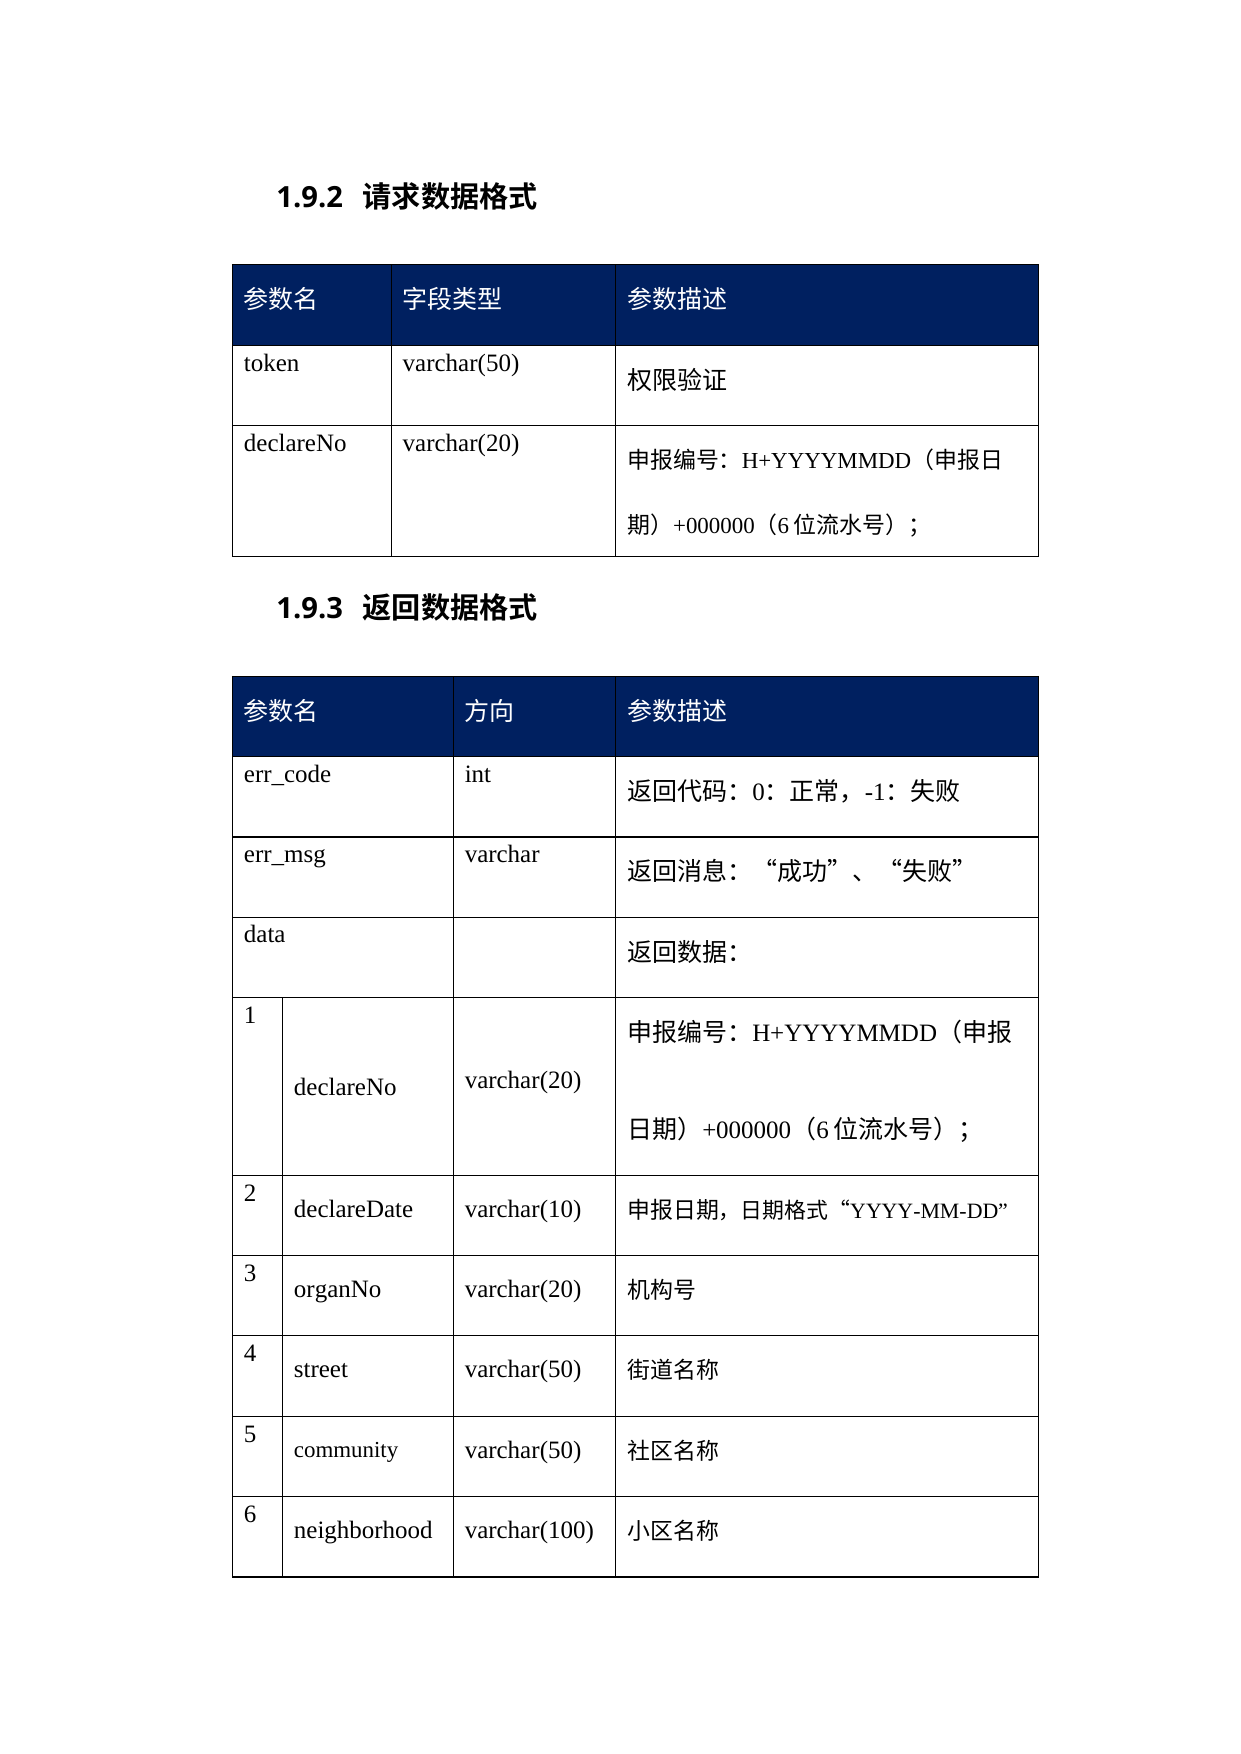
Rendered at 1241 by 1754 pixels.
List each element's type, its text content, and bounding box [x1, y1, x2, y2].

table_header 字段类型 [392, 265, 615, 345]
table_cell varchar [454, 838, 615, 917]
table_cell organNo [283, 1256, 453, 1335]
table_cell 申报编号：H+YYYYMMDD（申报日期）+000000（6位流水号）； [616, 998, 1038, 1175]
table_header 参数名 [233, 677, 453, 756]
table_cell varchar(20) [454, 1256, 615, 1335]
table_cell community [283, 1417, 453, 1496]
table_cell err_msg [233, 838, 453, 917]
table_cell 4 [233, 1336, 282, 1416]
table_cell varchar(20) [454, 998, 615, 1175]
table_cell 3 [233, 1256, 282, 1335]
table_cell 6 [233, 1497, 282, 1576]
table_cell varchar(50) [392, 346, 615, 425]
table_cell street [283, 1336, 453, 1416]
table_cell 1 [233, 998, 282, 1175]
table_cell [454, 918, 615, 997]
table_cell data [233, 918, 453, 997]
table_cell 小区名称 [616, 1497, 1038, 1576]
table_cell 2 [233, 1176, 282, 1255]
table_cell varchar(50) [454, 1336, 615, 1416]
table_cell 返回消息：“成功”、“失败” [616, 838, 1038, 917]
table_cell 街道名称 [616, 1336, 1038, 1416]
table_cell 返回数据： [616, 918, 1038, 997]
table_header 参数描述 [616, 265, 1038, 345]
table_cell varchar(50) [454, 1417, 615, 1496]
table_cell 返回代码：0：正常，-1：失败 [616, 757, 1038, 836]
table_cell err_code [233, 757, 453, 836]
table_header 方向 [454, 677, 615, 756]
table_cell varchar(100) [454, 1497, 615, 1576]
table_header 参数描述 [616, 677, 1038, 756]
table_cell varchar(20) [392, 426, 615, 556]
table_cell 申报编号：H+YYYYMMDD（申报日期）+000000（6位流水号）； [616, 426, 1038, 556]
subtitle 请求数据格式 [276, 162, 1053, 227]
table_cell declareNo [233, 426, 391, 556]
table_cell 5 [233, 1417, 282, 1496]
table_cell neighborhood [283, 1497, 453, 1576]
table_cell 权限验证 [616, 346, 1038, 425]
subtitle 返回数据格式 [276, 573, 1053, 638]
table_cell token [233, 346, 391, 425]
table_cell 机构号 [616, 1256, 1038, 1335]
table_cell int [454, 757, 615, 836]
table_cell 社区名称 [616, 1417, 1038, 1496]
table_cell declareNo [283, 998, 453, 1175]
table_cell declareDate [283, 1176, 453, 1255]
table_cell 申报日期，日期格式“YYYY-MM-DD” [616, 1176, 1038, 1255]
table_cell varchar(10) [454, 1176, 615, 1255]
table_header 参数名 [233, 265, 391, 345]
